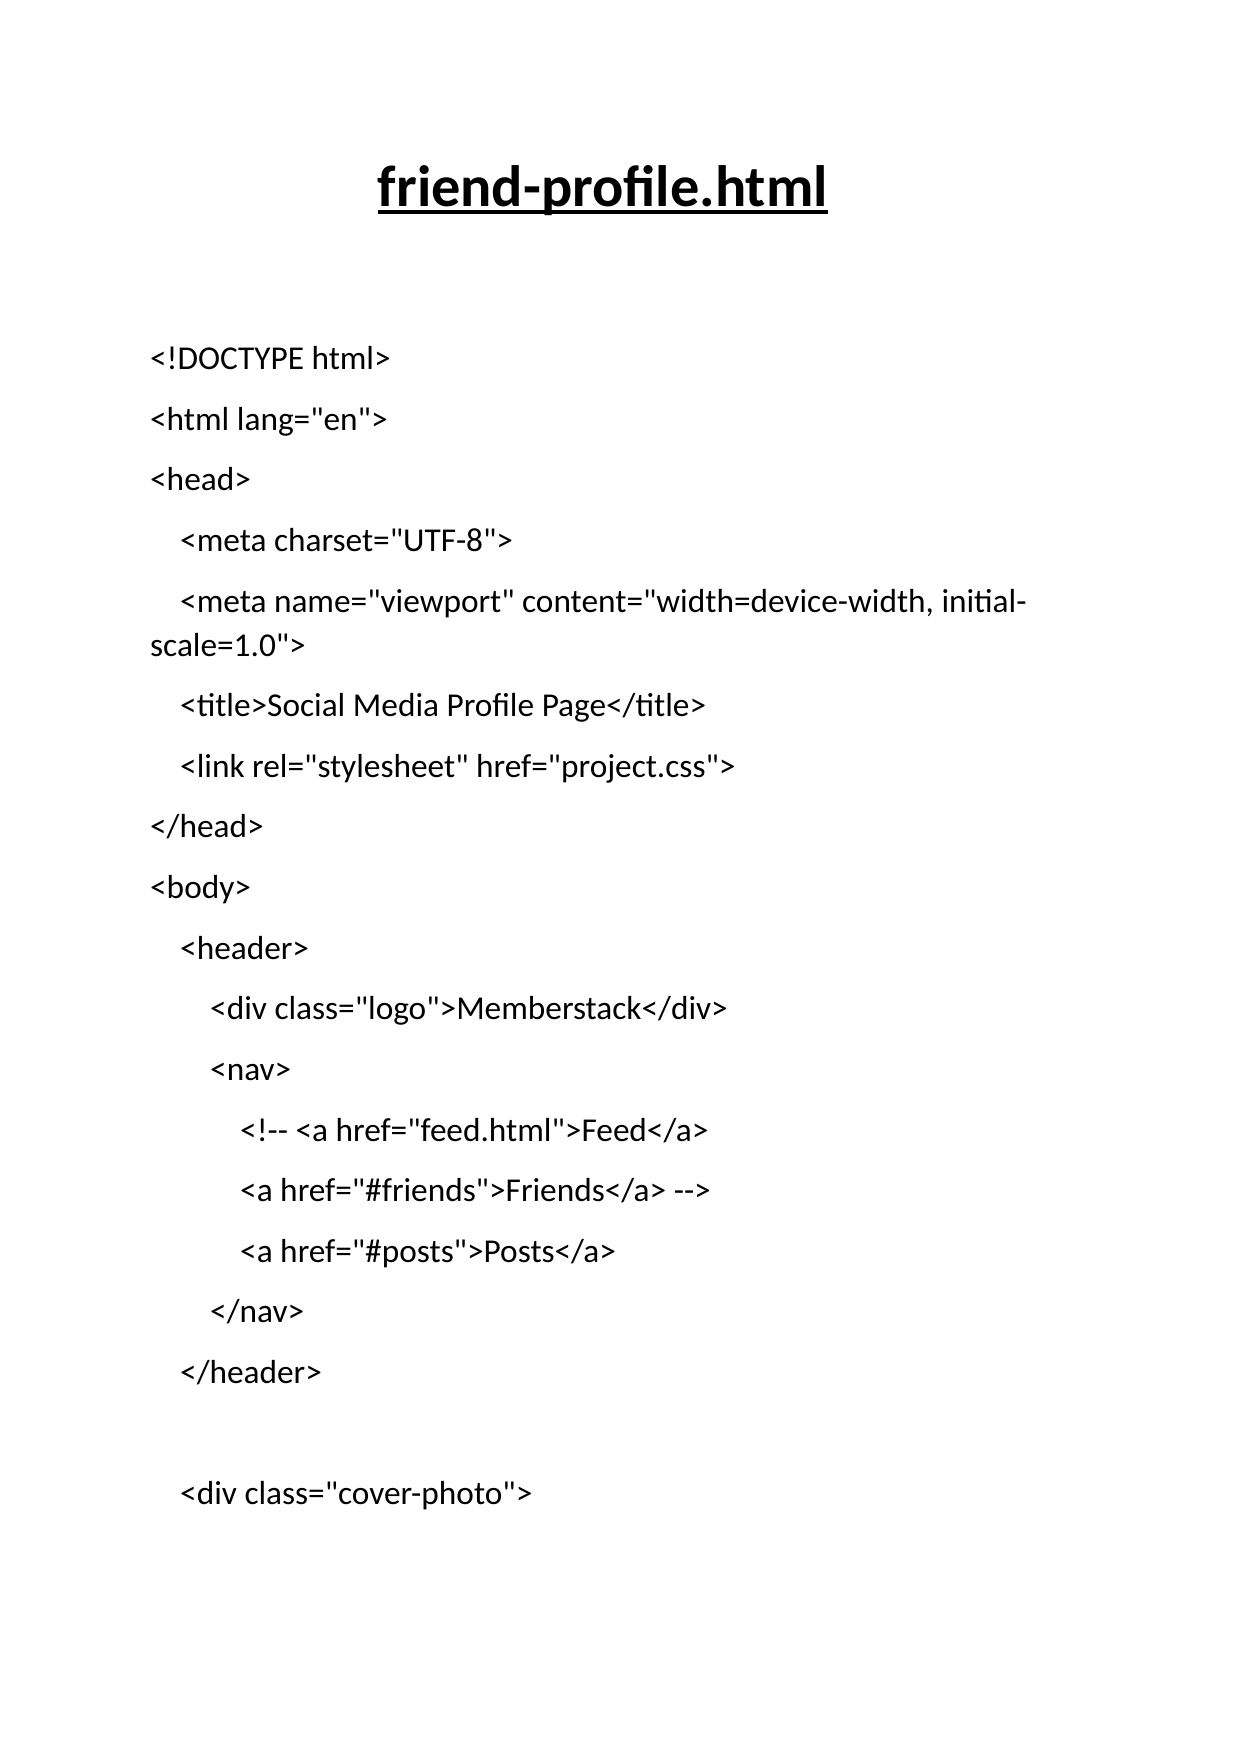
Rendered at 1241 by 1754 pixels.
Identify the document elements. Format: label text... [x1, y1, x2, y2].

text <link rel="stylesheet" href="project.css"> [150, 745, 1090, 786]
text <div class="logo">Memberstack</div> [150, 987, 1090, 1028]
text <meta name="viewport" content="width=device-width, initial-scale=1.0"> [150, 579, 1090, 664]
text <a href="#friends">Friends</a> --> [150, 1169, 1090, 1210]
text <head> [150, 458, 1090, 499]
text <html lang="en"> [150, 398, 1090, 438]
text <!DOCTYPE html> [150, 337, 1090, 378]
text friend-profile.html [150, 150, 1090, 221]
text <nav> [150, 1048, 1090, 1089]
text <div class="cover-photo"> [150, 1472, 1090, 1513]
text <body> [150, 866, 1090, 907]
text <meta charset="UTF-8"> [150, 519, 1090, 560]
text </nav> [150, 1290, 1090, 1331]
text </head> [150, 805, 1090, 846]
text <title>Social Media Profile Page</title> [150, 684, 1090, 725]
text <!-- <a href="feed.html">Feed</a> [150, 1108, 1090, 1149]
text </header> [150, 1351, 1090, 1392]
text <header> [150, 927, 1090, 967]
text <a href="#posts">Posts</a> [150, 1230, 1090, 1271]
